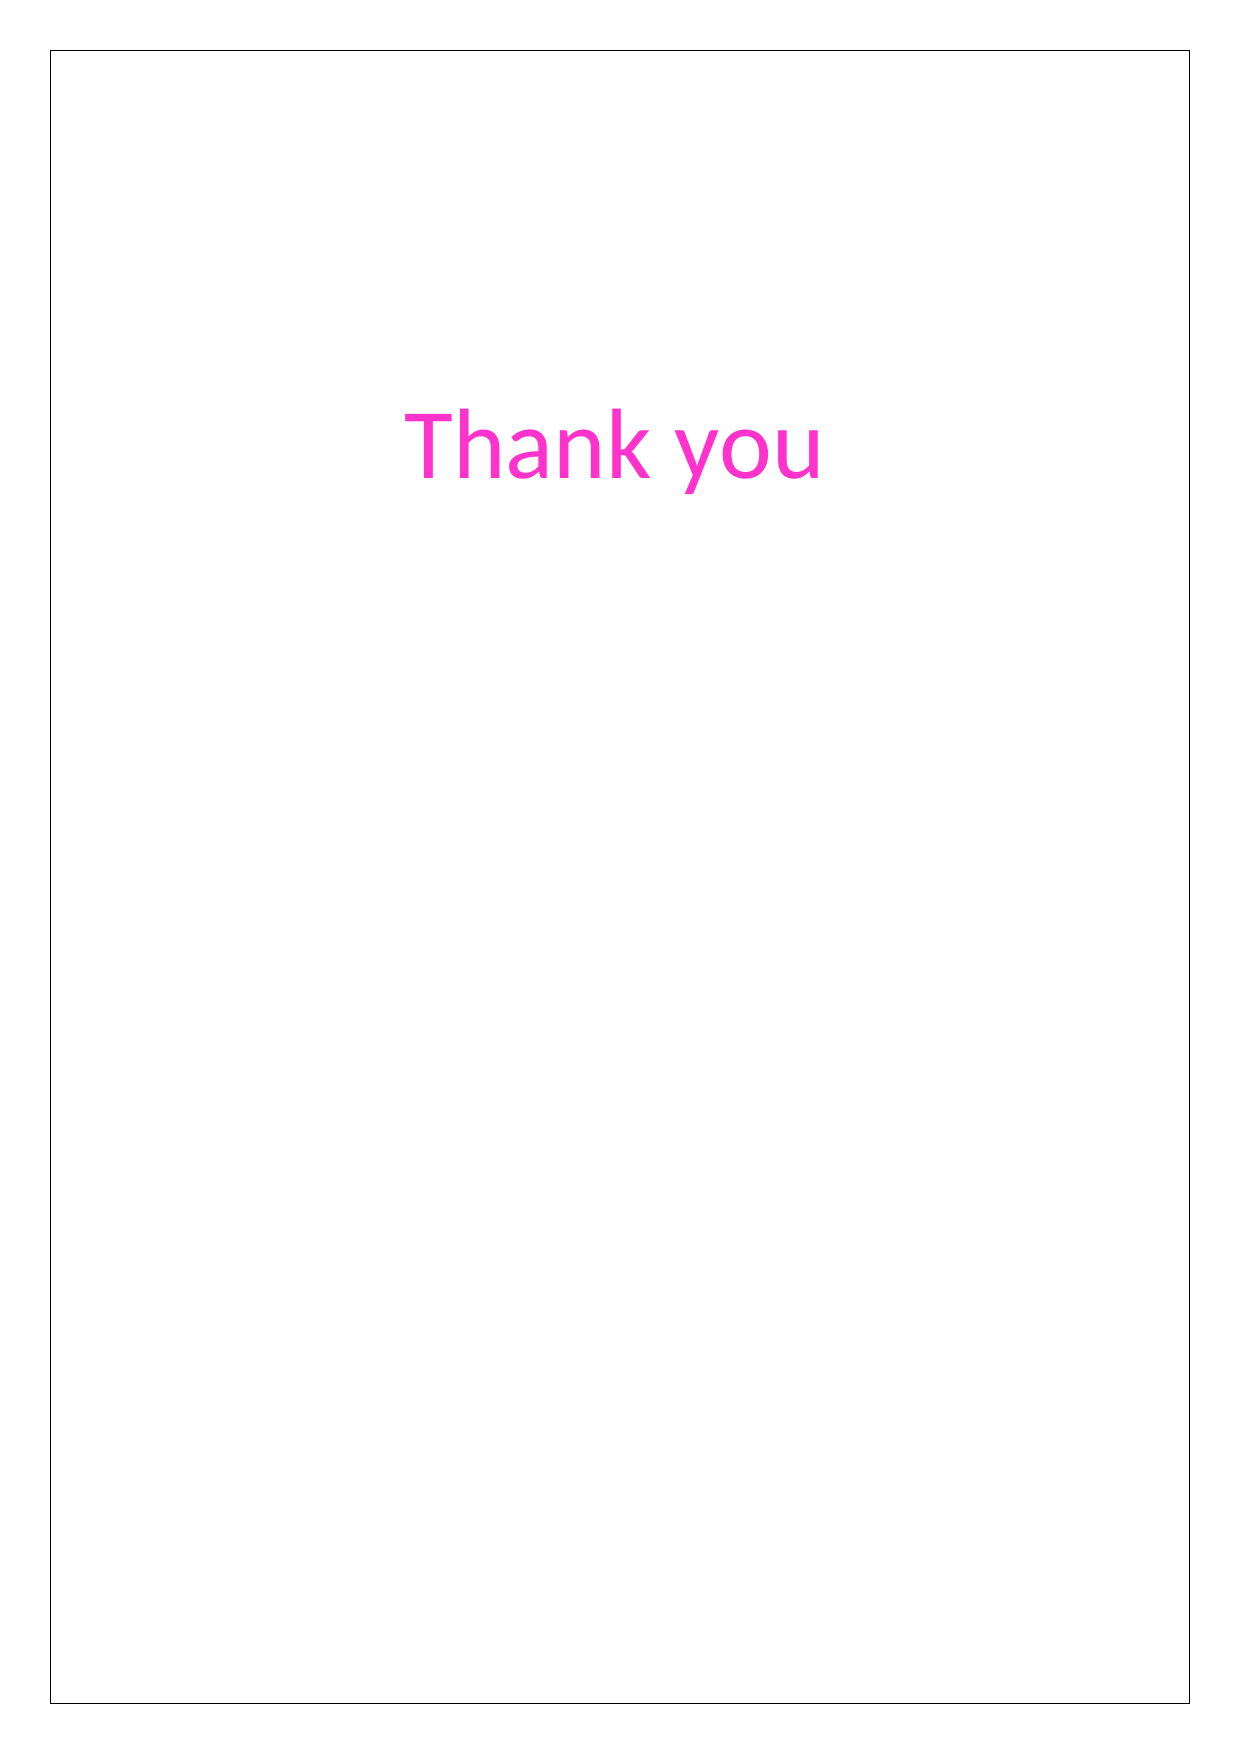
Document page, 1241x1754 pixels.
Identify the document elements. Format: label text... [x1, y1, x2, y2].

text Thank you [150, 381, 1090, 503]
